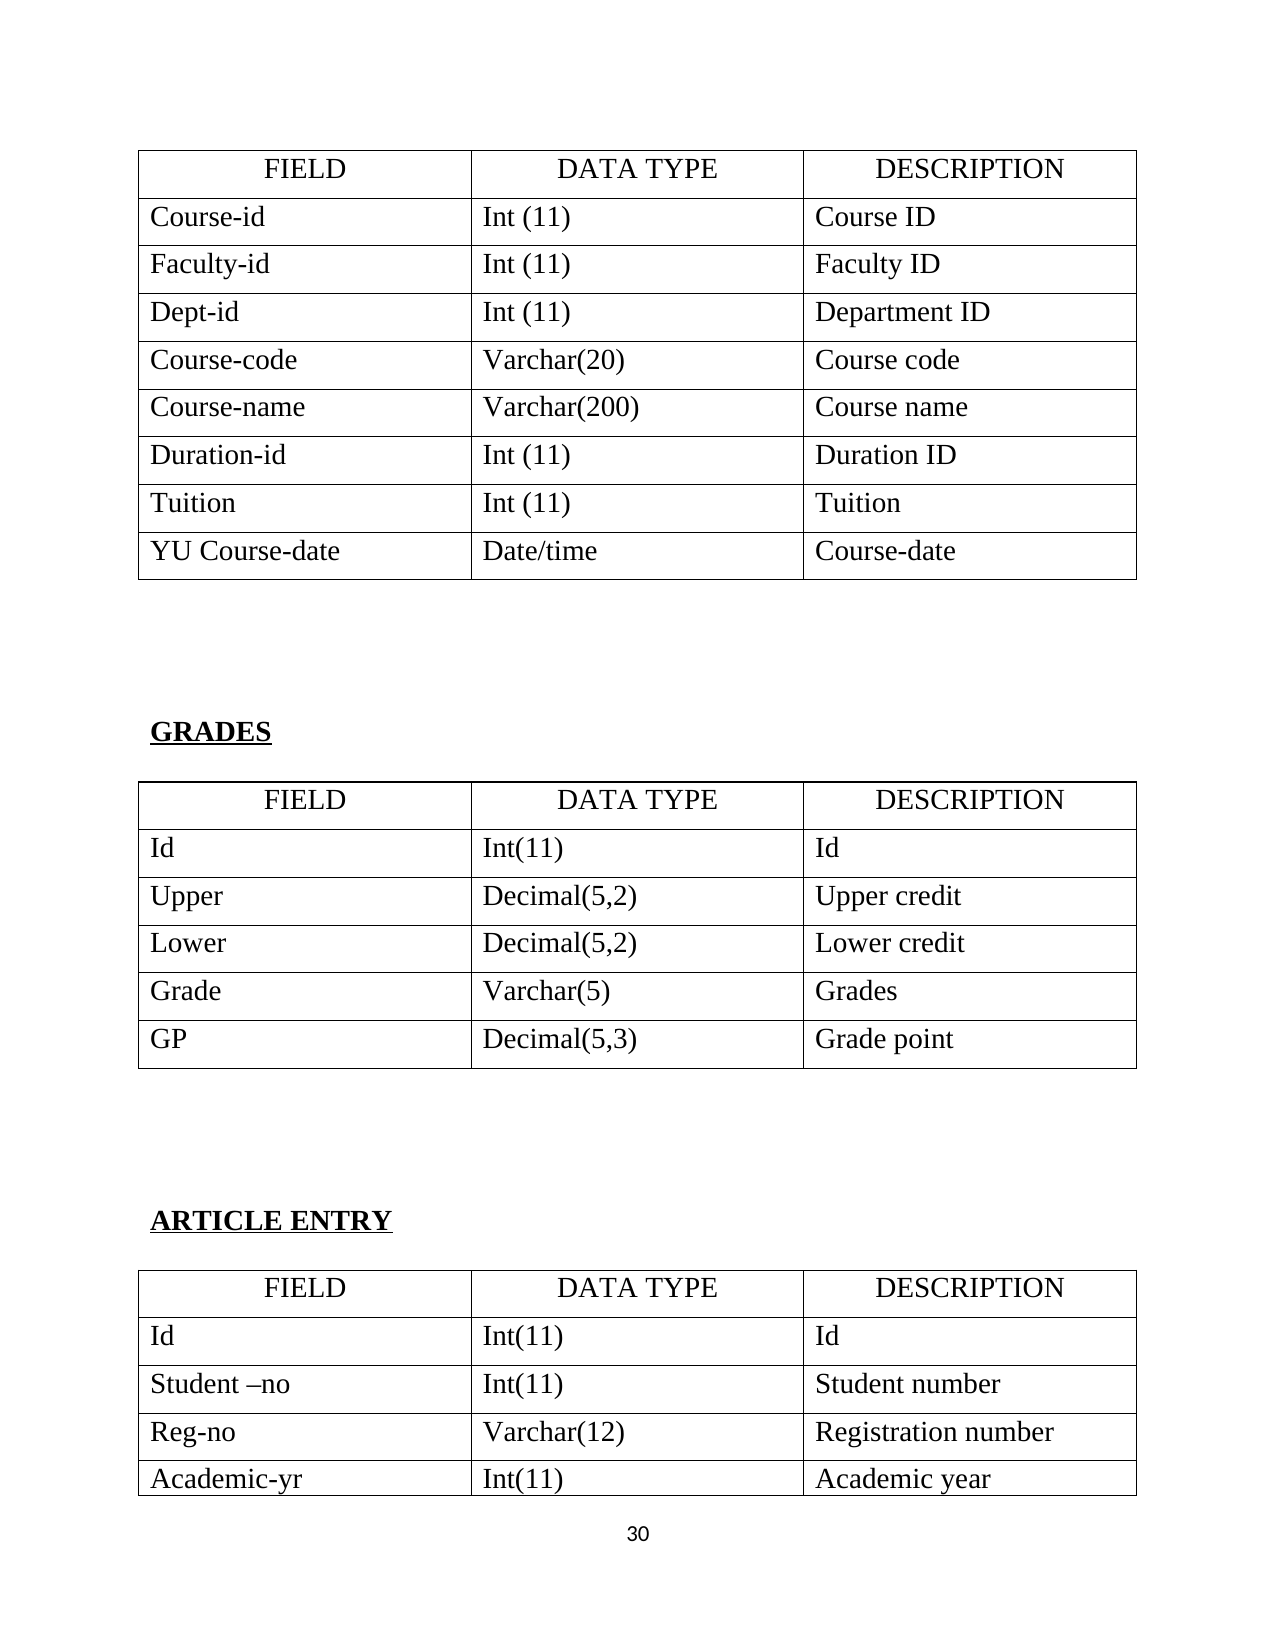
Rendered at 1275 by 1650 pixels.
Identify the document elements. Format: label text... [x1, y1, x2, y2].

text ARTICLE ENTRY [150, 1203, 1125, 1236]
table_cell Faculty-id [139, 246, 471, 293]
table_cell Id [139, 1318, 471, 1365]
table_header DESCRIPTION [804, 783, 1136, 829]
table_cell Varchar(20) [472, 342, 803, 388]
table_cell GP [139, 1021, 471, 1068]
table_cell Course-name [139, 390, 471, 436]
table_header FIELD [139, 783, 471, 829]
table_header DATA TYPE [472, 783, 803, 829]
table_cell Int (11) [472, 199, 803, 245]
table_header FIELD [139, 151, 471, 198]
table_cell Lower [139, 926, 471, 972]
table_header DATA TYPE [472, 151, 803, 198]
table_cell Tuition [804, 485, 1136, 532]
table_header DATA TYPE [472, 1271, 803, 1317]
table_cell Duration ID [804, 437, 1136, 484]
table_cell Int (11) [472, 437, 803, 484]
table_cell Varchar(12) [472, 1414, 803, 1460]
table_cell Varchar(5) [472, 973, 803, 1020]
table_cell Course-id [139, 199, 471, 245]
table_cell Grade point [804, 1021, 1136, 1068]
table_cell Academic year [804, 1461, 1136, 1495]
table_cell Tuition [139, 485, 471, 532]
table_cell Faculty ID [804, 246, 1136, 293]
table_header DESCRIPTION [804, 1271, 1136, 1317]
table_cell Academic-yr [139, 1461, 471, 1495]
table_cell Course name [804, 390, 1136, 436]
table_cell Student –no [139, 1366, 471, 1413]
table_cell Grade [139, 973, 471, 1020]
table_cell Student number [804, 1366, 1136, 1413]
table_cell Course-date [804, 533, 1136, 579]
table_cell Duration-id [139, 437, 471, 484]
table_cell Department ID [804, 294, 1136, 341]
table_cell Grades [804, 973, 1136, 1020]
table_cell Course-code [139, 342, 471, 388]
table_cell Decimal(5,3) [472, 1021, 803, 1068]
table_cell Registration number [804, 1414, 1136, 1460]
table_cell Upper [139, 878, 471, 924]
table_cell Int(11) [472, 830, 803, 877]
table_header FIELD [139, 1271, 471, 1317]
table_cell Int (11) [472, 485, 803, 532]
table_cell Int (11) [472, 246, 803, 293]
table_cell Lower credit [804, 926, 1136, 972]
table_cell Int(11) [472, 1461, 803, 1495]
table_cell Varchar(200) [472, 390, 803, 436]
table_cell Course ID [804, 199, 1136, 245]
table_cell Decimal(5,2) [472, 878, 803, 924]
table_cell Decimal(5,2) [472, 926, 803, 972]
table_header DESCRIPTION [804, 151, 1136, 198]
table_cell Int (11) [472, 294, 803, 341]
table_cell Id [804, 1318, 1136, 1365]
table_cell Upper credit [804, 878, 1136, 924]
table_cell Reg-no [139, 1414, 471, 1460]
table_cell Dept-id [139, 294, 471, 341]
table_cell Id [804, 830, 1136, 877]
table_cell Id [139, 830, 471, 877]
table_cell Course code [804, 342, 1136, 388]
table_cell Int(11) [472, 1318, 803, 1365]
table_cell Date/time [472, 533, 803, 579]
text GRADES [150, 714, 1125, 748]
table_cell YU Course-date [139, 533, 471, 579]
table_cell Int(11) [472, 1366, 803, 1413]
